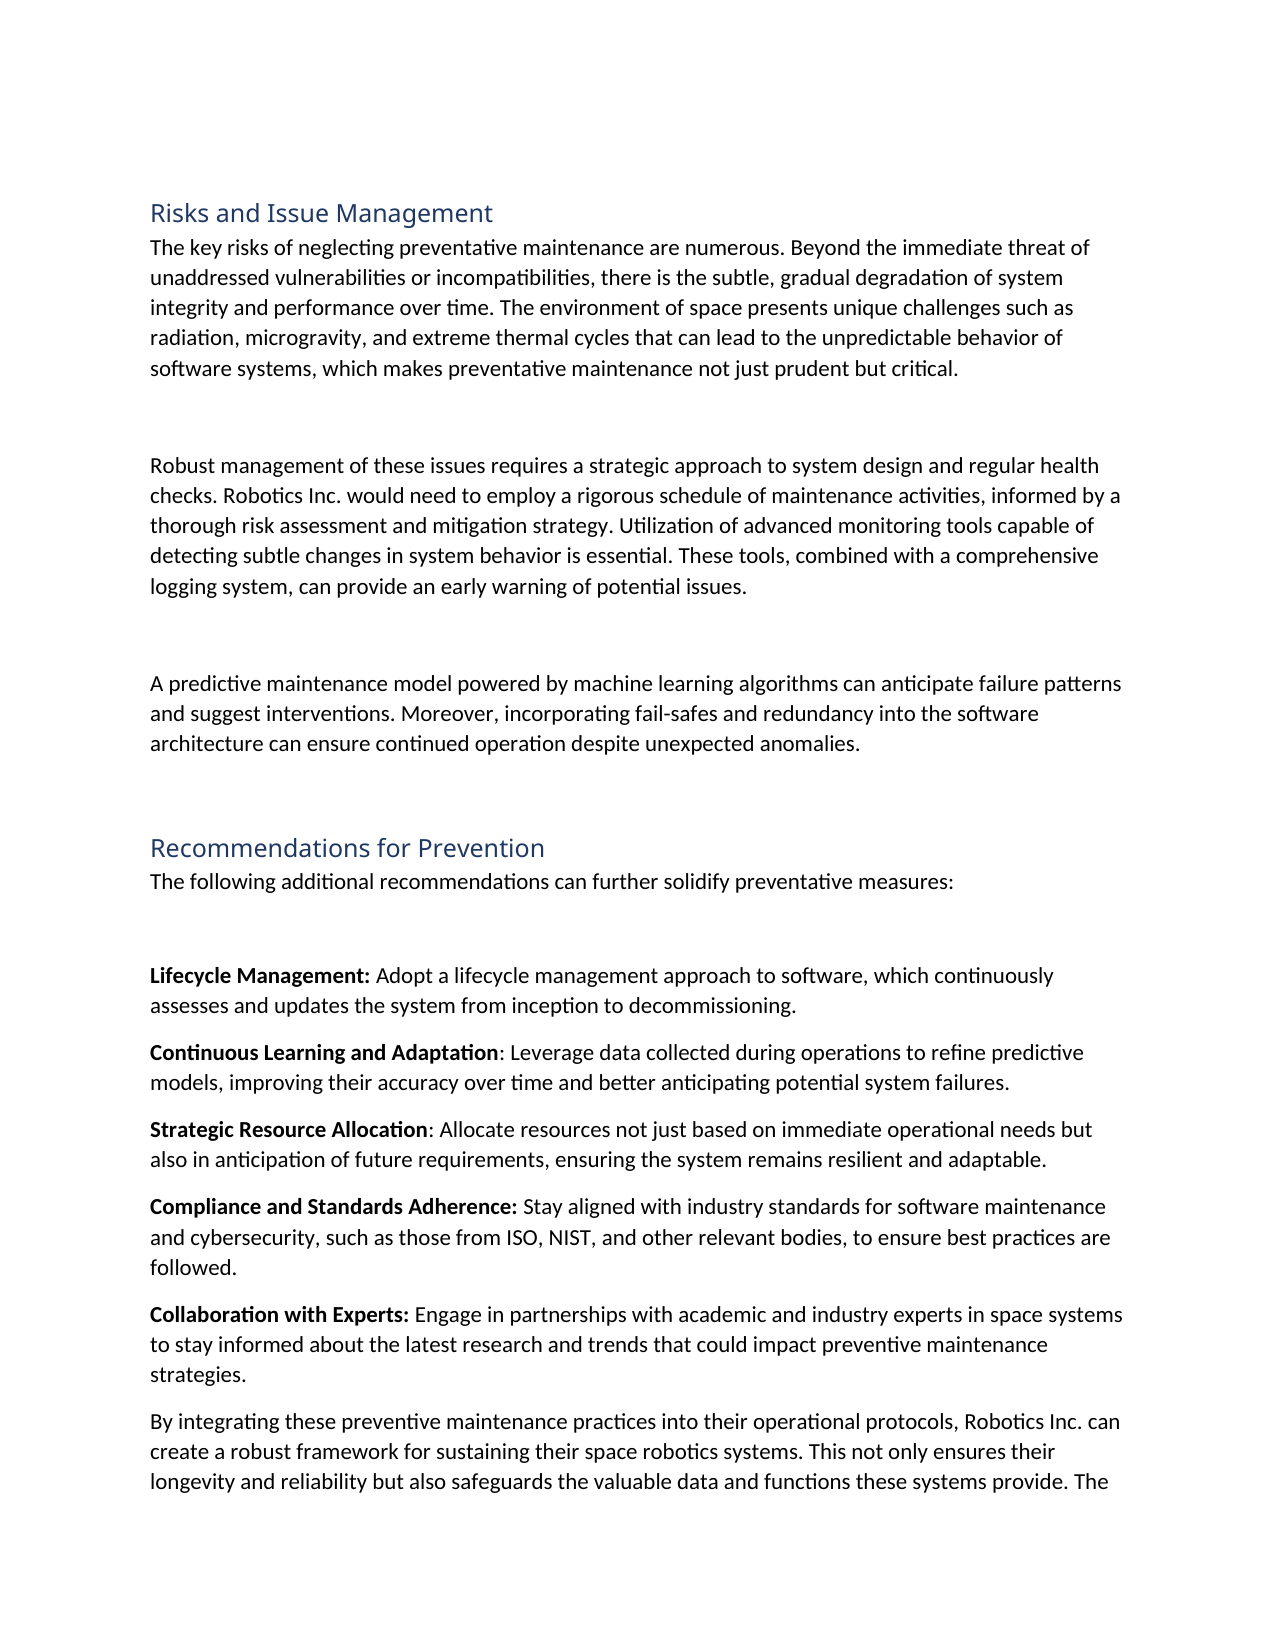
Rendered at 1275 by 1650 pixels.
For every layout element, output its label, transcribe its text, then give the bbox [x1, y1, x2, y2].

text A predictive maintenance model powered by machine learning algorithms can anticipate failure patterns and suggest interventions. Moreover, incorporating fail-safes and redundancy into the software architecture can ensure continued operation despite unexpected anomalies. [150, 669, 1125, 757]
text Lifecycle Management: Adopt a lifecycle management approach to software, which continuously assesses and updates the system from inception to decommissioning. [150, 961, 1125, 1019]
text The following additional recommendations can further solidify preventative measures: [150, 867, 1125, 896]
text Robust management of these issues requires a strategic approach to system design and regular health checks. Robotics Inc. would need to employ a rigorous schedule of maintenance activities, informed by a thorough risk assessment and mitigation strategy. Utilization of advanced monitoring tools capable of detecting subtle changes in system behavior is essential. These tools, combined with a comprehensive logging system, can provide an early warning of potential issues. [150, 451, 1125, 600]
subtitle Recommendations for Prevention [150, 831, 1125, 865]
subtitle Risks and Issue Management [150, 196, 1125, 230]
text Compliance and Standards Adherence: Stay aligned with industry standards for software maintenance and cybersecurity, such as those from ISO, NIST, and other relevant bodies, to ensure best practices are followed. [150, 1192, 1125, 1281]
text The key risks of neglecting preventative maintenance are numerous. Beyond the immediate threat of unaddressed vulnerabilities or incompatibilities, there is the subtle, gradual degradation of system integrity and performance over time. The environment of space presents unique challenges such as radiation, microgravity, and extreme thermal cycles that can lead to the unpredictable behavior of software systems, which makes preventative maintenance not just prudent but critical. [150, 233, 1125, 382]
text Strategic Resource Allocation: Allocate resources not just based on immediate operational needs but also in anticipation of future requirements, ensuring the system remains resilient and adaptable. [150, 1115, 1125, 1174]
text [150, 1407, 1125, 1496]
text Continuous Learning and Adaptation: Leverage data collected during operations to refine predictive models, improving their accuracy over time and better anticipating potential system failures. [150, 1038, 1125, 1097]
text Collaboration with Experts: Engage in partnerships with academic and industry experts in space systems to stay informed about the latest research and trends that could impact preventive maintenance strategies. [150, 1300, 1125, 1388]
